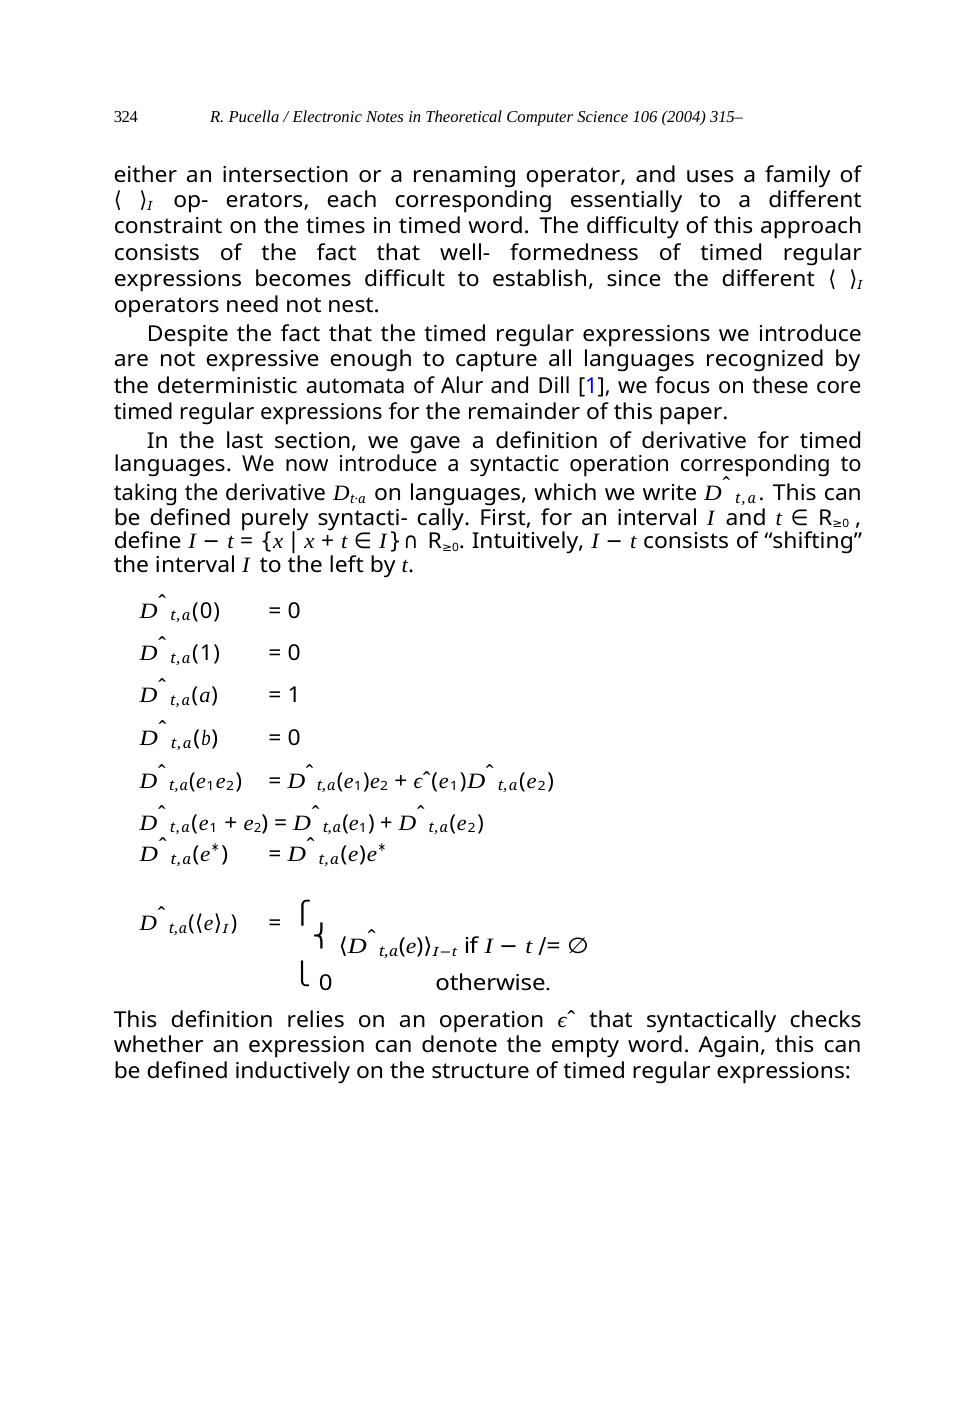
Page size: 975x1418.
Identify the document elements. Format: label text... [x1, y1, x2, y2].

text ⎧⎨ ⟨Dˆt,a(e)⟩I−t if I − t /= ∅ [293, 900, 879, 961]
text Dˆt,a(a) = 1 [139, 672, 879, 710]
text This definition relies on an operation ϵˆ that syntactically checks whether an expression can denote the empty word. Again, this can be defined inductively on the structure of timed regular expressions: [113, 1006, 862, 1085]
text ⎩ 0 otherwise. [293, 961, 879, 997]
text In the last section, we gave a definition of derivative for timed languages. We now introduce a syntactic operation corresponding to taking the derivative Dt·a on languages, which we write Dˆt,a. This can be defined purely syntacti- cally. First, for an interval I and t ∈ R≥0 , define I − t = {x | x + t ∈ I}∩ R≥0. Intuitively, I − t consists of “shifting” the interval I to the left by t. [113, 430, 862, 579]
text Dˆt,a(1) = 0 [139, 630, 879, 667]
text Dˆt,a(e1e2) = Dˆt,a(e1)e2 + ϵˆ(e1)Dˆt,a(e2) [139, 758, 879, 795]
text Despite the fact that the timed regular expressions we introduce are not expressive enough to capture all languages recognized by the deterministic automata of Alur and Dill [1], we focus on these core timed regular expressions for the remainder of this paper. [113, 321, 862, 426]
text Dˆt,a(⟨e⟩I) = [139, 900, 285, 938]
text Dˆt,a(e1 + e2) = Dˆt,a(e1)+ Dˆt,a(e2) [139, 799, 879, 837]
text Dˆt,a(e∗) = Dˆt,a(e)e∗ [139, 841, 879, 867]
text either an intersection or a renaming operator, and uses a family of ⟨ ⟩I op- erators, each corresponding essentially to a different constraint on the times in timed word. The difficulty of this approach consists of the fact that well- formedness of timed regular expressions becomes difficult to establish, since the different ⟨ ⟩I operators need not nest. [113, 162, 862, 319]
text Dˆt,a(0) = 0 [139, 588, 879, 625]
text Dˆt,a(b) = 0 [139, 714, 879, 753]
